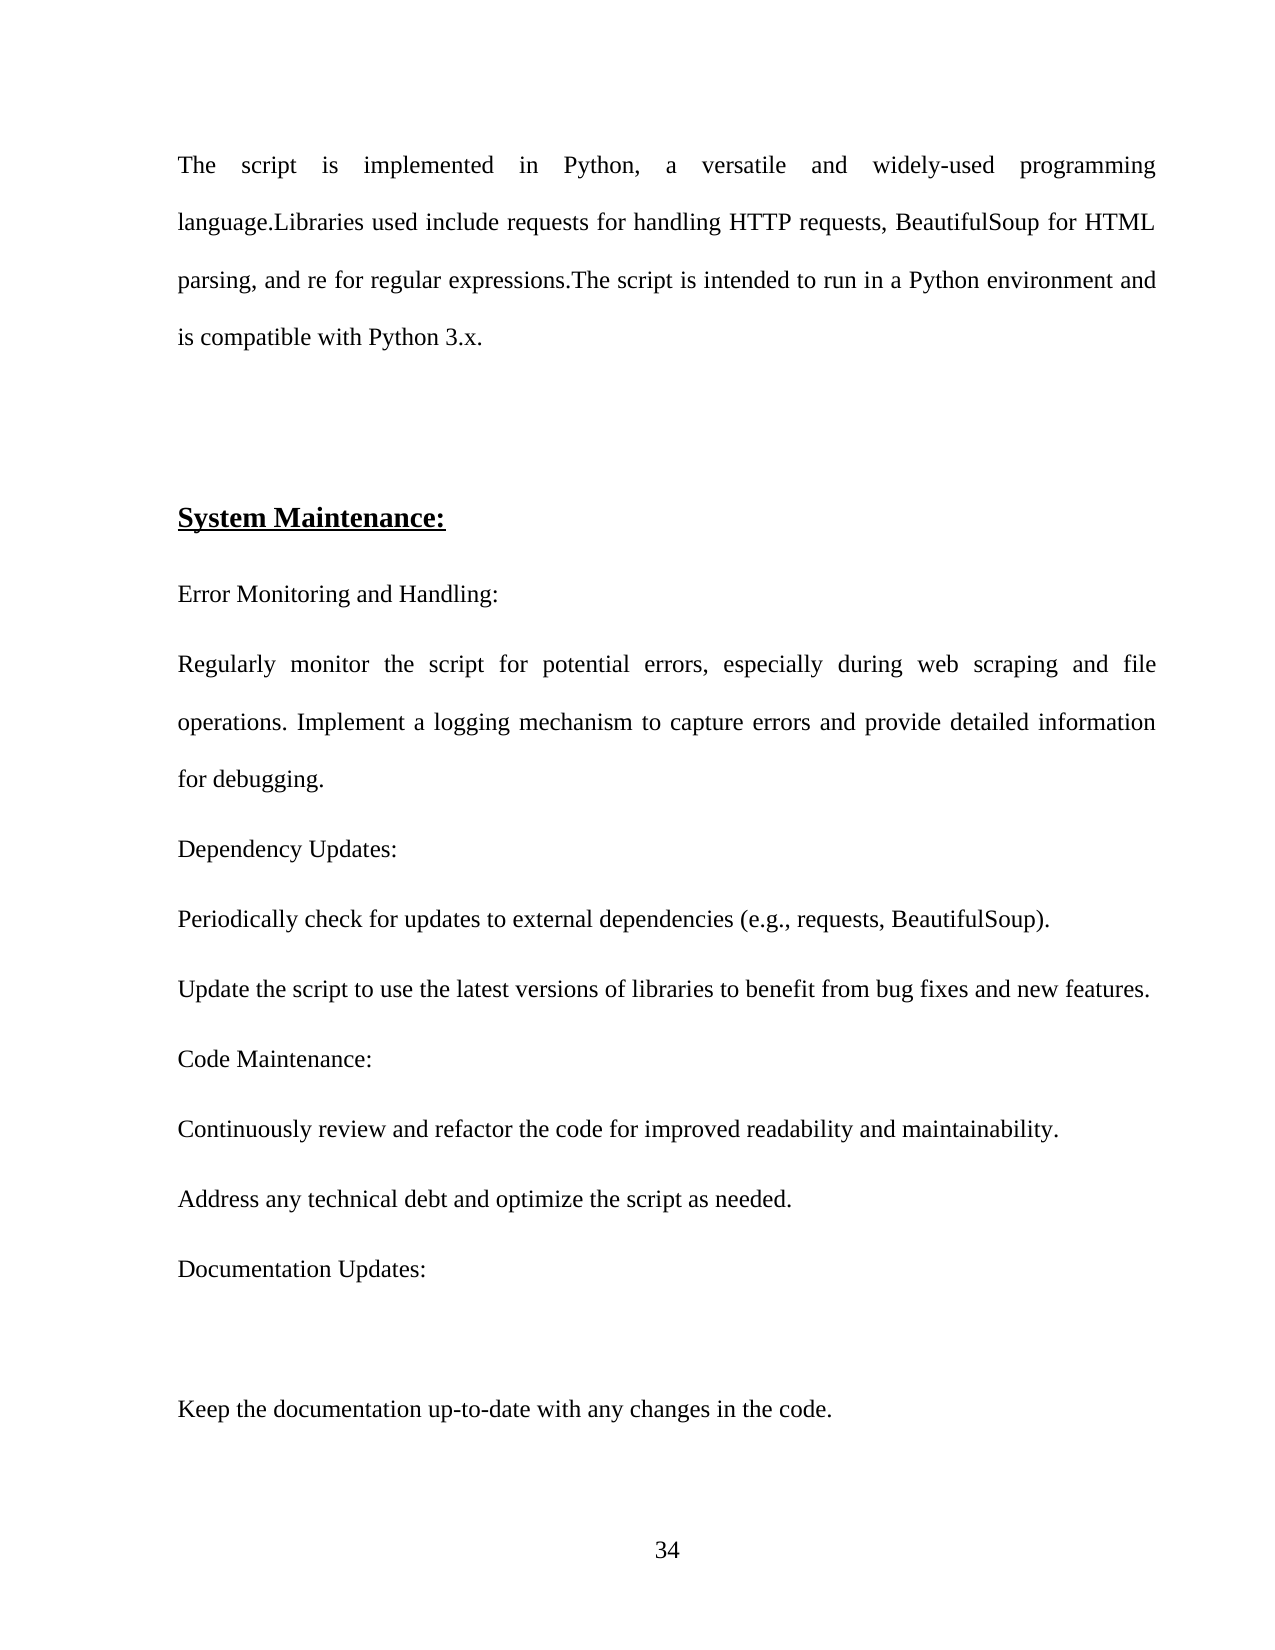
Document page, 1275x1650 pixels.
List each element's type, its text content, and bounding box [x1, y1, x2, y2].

subtitle System Maintenance: [177, 500, 1157, 533]
text Code Maintenance: [177, 1044, 1157, 1073]
text The script is implemented in Python, a versatile and widely-used programming language.Libraries used include requests for handling HTTP requests, BeautifulSoup for HTML parsing, and re for regular expressions.The script is intended to run in a Python environment and is compatible with Python 3.x. [177, 150, 1157, 351]
text Regularly monitor the script for potential errors, especially during web scraping and file operations. Implement a logging mechanism to capture errors and provide detailed information for debugging. [177, 649, 1157, 793]
text Update the script to use the latest versions of libraries to benefit from bug fixes and new features. [177, 974, 1157, 1003]
text Dependency Updates: [177, 834, 1157, 863]
text Address any technical debt and optimize the script as needed. [177, 1184, 1157, 1213]
text Periodically check for updates to external dependencies (e.g., requests, BeautifulSoup). [177, 904, 1157, 933]
text Continuously review and refactor the code for improved readability and maintainability. [177, 1114, 1157, 1143]
text Keep the documentation up-to-date with any changes in the code. [177, 1394, 1157, 1423]
text Documentation Updates: [177, 1254, 1157, 1283]
text Error Monitoring and Handling: [177, 579, 1157, 608]
